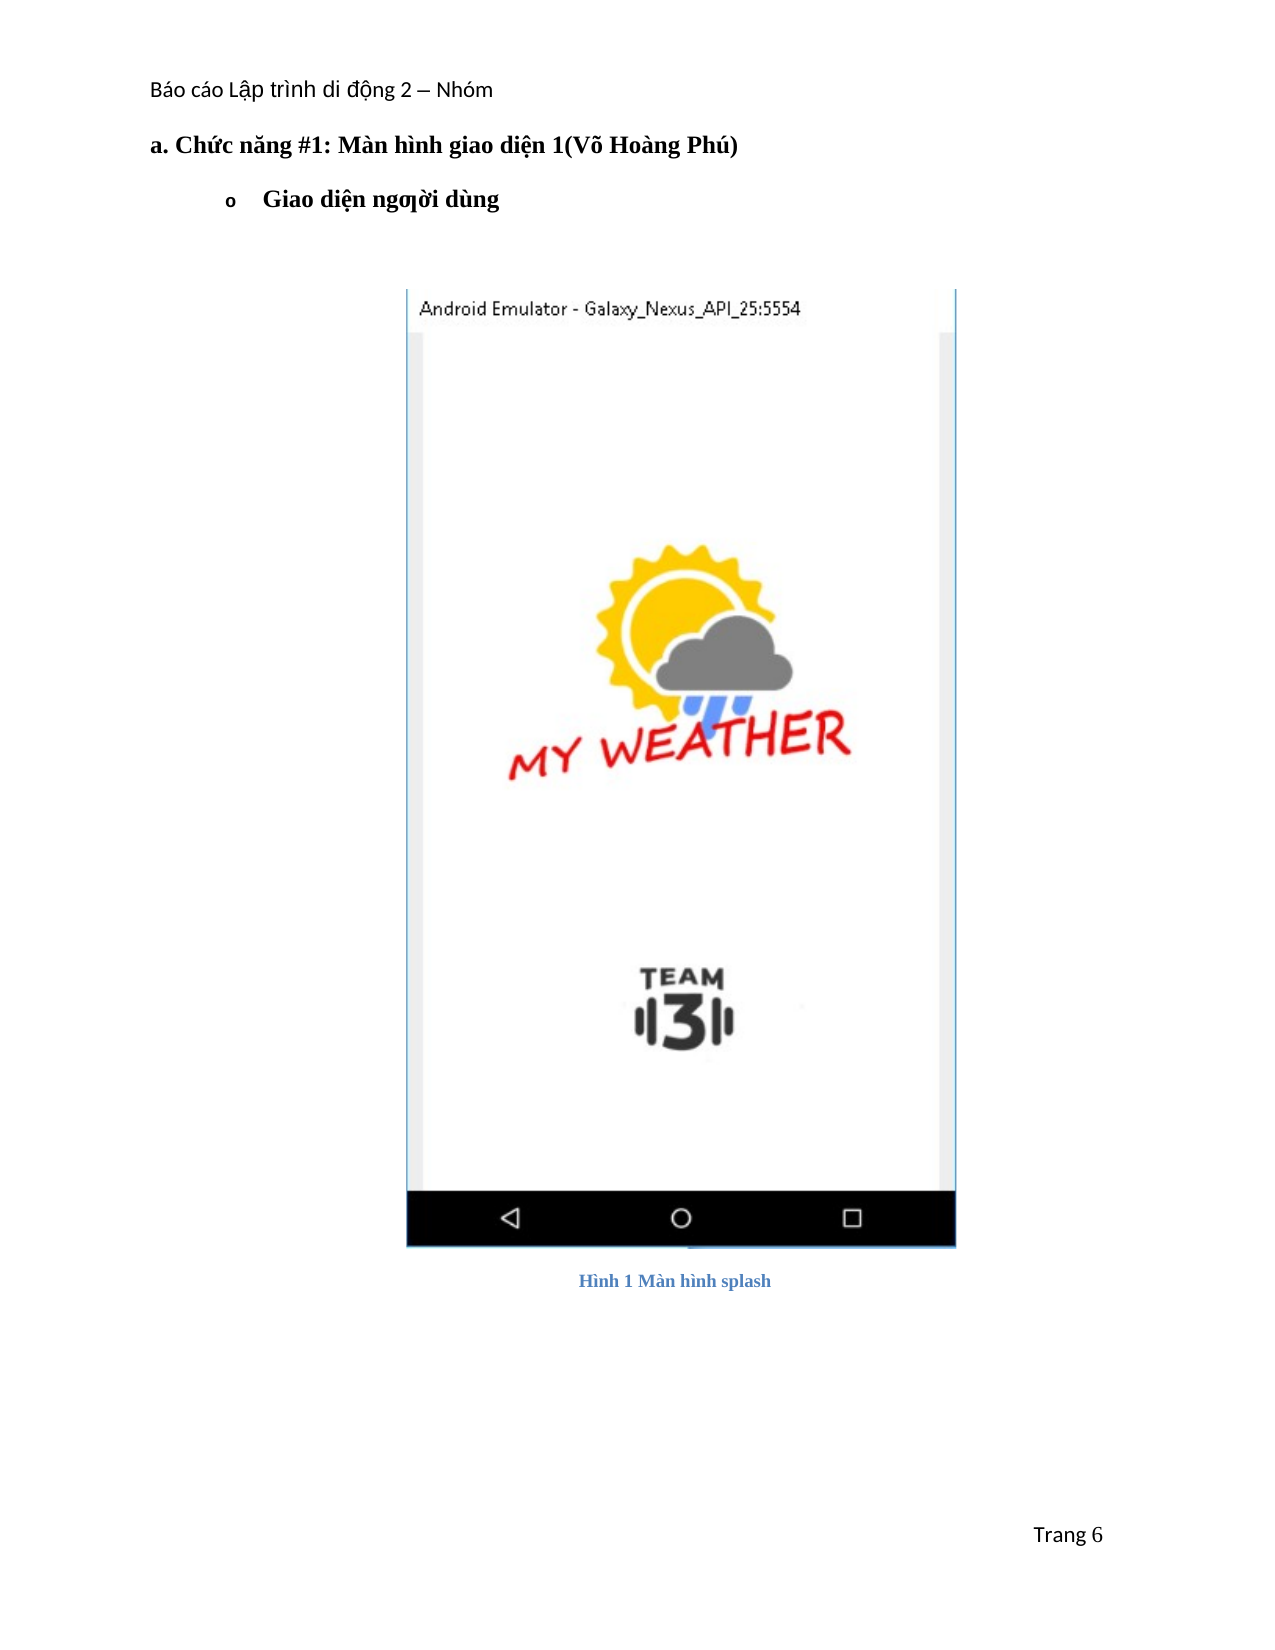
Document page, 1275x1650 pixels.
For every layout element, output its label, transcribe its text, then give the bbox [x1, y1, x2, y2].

picture [406, 289, 957, 1249]
list Giao diện ngƣời dùng [225, 184, 1173, 213]
subtitle Chức năng #1: Màn hình giao diện 1(Võ Hoàng Phú) [150, 130, 1173, 159]
